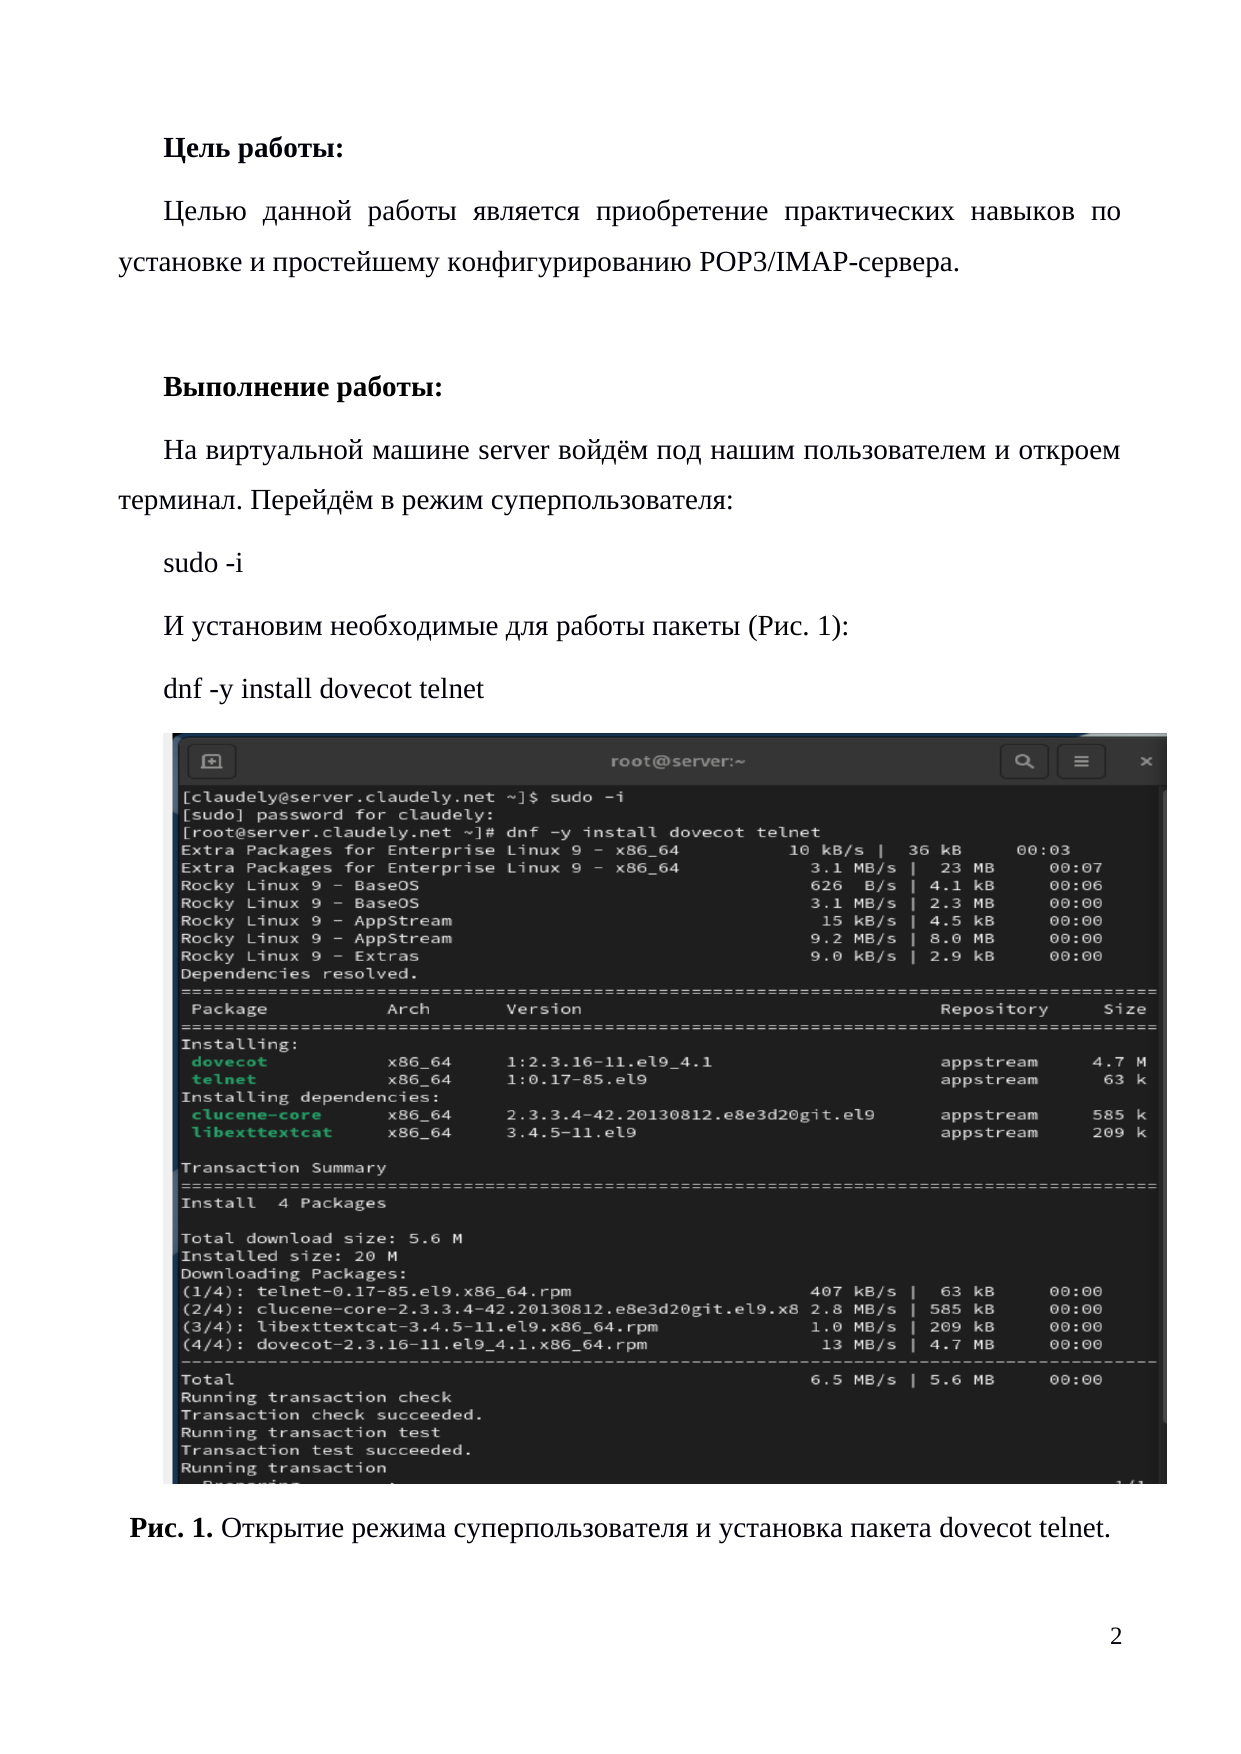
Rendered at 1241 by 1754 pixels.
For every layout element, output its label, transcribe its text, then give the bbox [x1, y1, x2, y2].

text На виртуальной машине server войдём под нашим пользователем и откроем терминал. Перейдём в режим суперпользователя: [118, 432, 1122, 516]
text Рис. 1. Открытие режима суперпользователя и установка пакета dovecot telnet. [118, 1510, 1122, 1544]
text И установим необходимые для работы пакеты (Рис. 1): [118, 608, 1122, 642]
text sudo -i [118, 545, 1122, 579]
text dnf -y install dovecot telnet [118, 671, 1122, 704]
subtitle Целью данной работы является приобретение практических навыков по установке и простейшему конфигурированию POP3/IMAP-сервера. [118, 193, 1122, 277]
picture [163, 733, 1167, 1484]
text Выполнение работы: [118, 369, 1122, 403]
subtitle Цель работы: [118, 131, 1122, 164]
